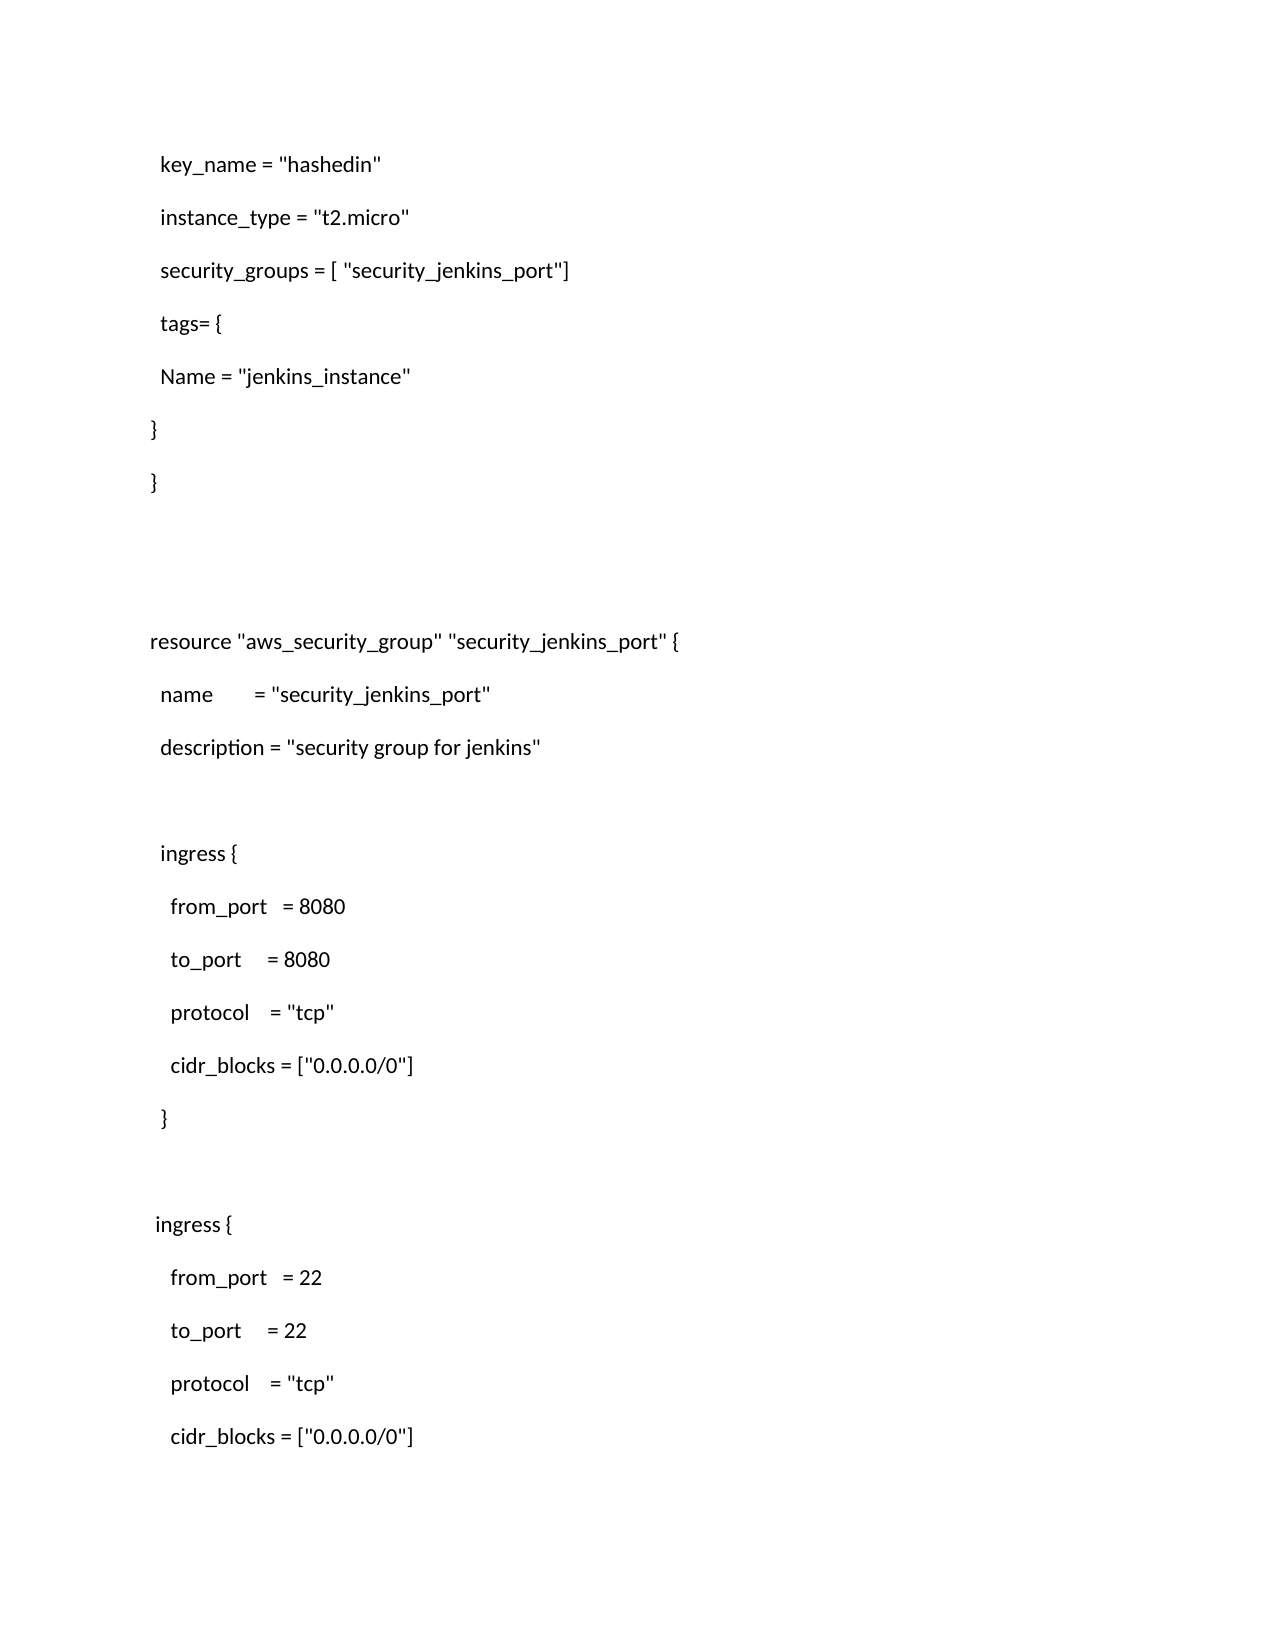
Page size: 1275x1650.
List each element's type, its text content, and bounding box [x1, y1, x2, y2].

text ingress { [150, 839, 1125, 867]
text name = "security_jenkins_port" [150, 680, 1125, 708]
text } [150, 415, 1125, 443]
text tags= { [150, 309, 1125, 337]
text } [150, 468, 1125, 496]
text } [150, 1104, 1125, 1132]
text cidr_blocks = ["0.0.0.0/0"] [150, 1051, 1125, 1079]
text resource "aws_security_group" "security_jenkins_port" { [150, 627, 1125, 655]
text ingress { [150, 1210, 1125, 1238]
text from_port = 22 [150, 1263, 1125, 1291]
text protocol = "tcp" [150, 998, 1125, 1026]
text from_port = 8080 [150, 892, 1125, 920]
text cidr_blocks = ["0.0.0.0/0"] [150, 1422, 1125, 1451]
text to_port = 8080 [150, 945, 1125, 973]
text to_port = 22 [150, 1316, 1125, 1344]
text security_groups = [ "security_jenkins_port"] [150, 256, 1125, 284]
text instance_type = "t2.micro" [150, 203, 1125, 231]
text key_name = "hashedin" [150, 150, 1125, 178]
text protocol = "tcp" [150, 1369, 1125, 1397]
text Name = "jenkins_instance" [150, 362, 1125, 390]
text description = "security group for jenkins" [150, 733, 1125, 761]
